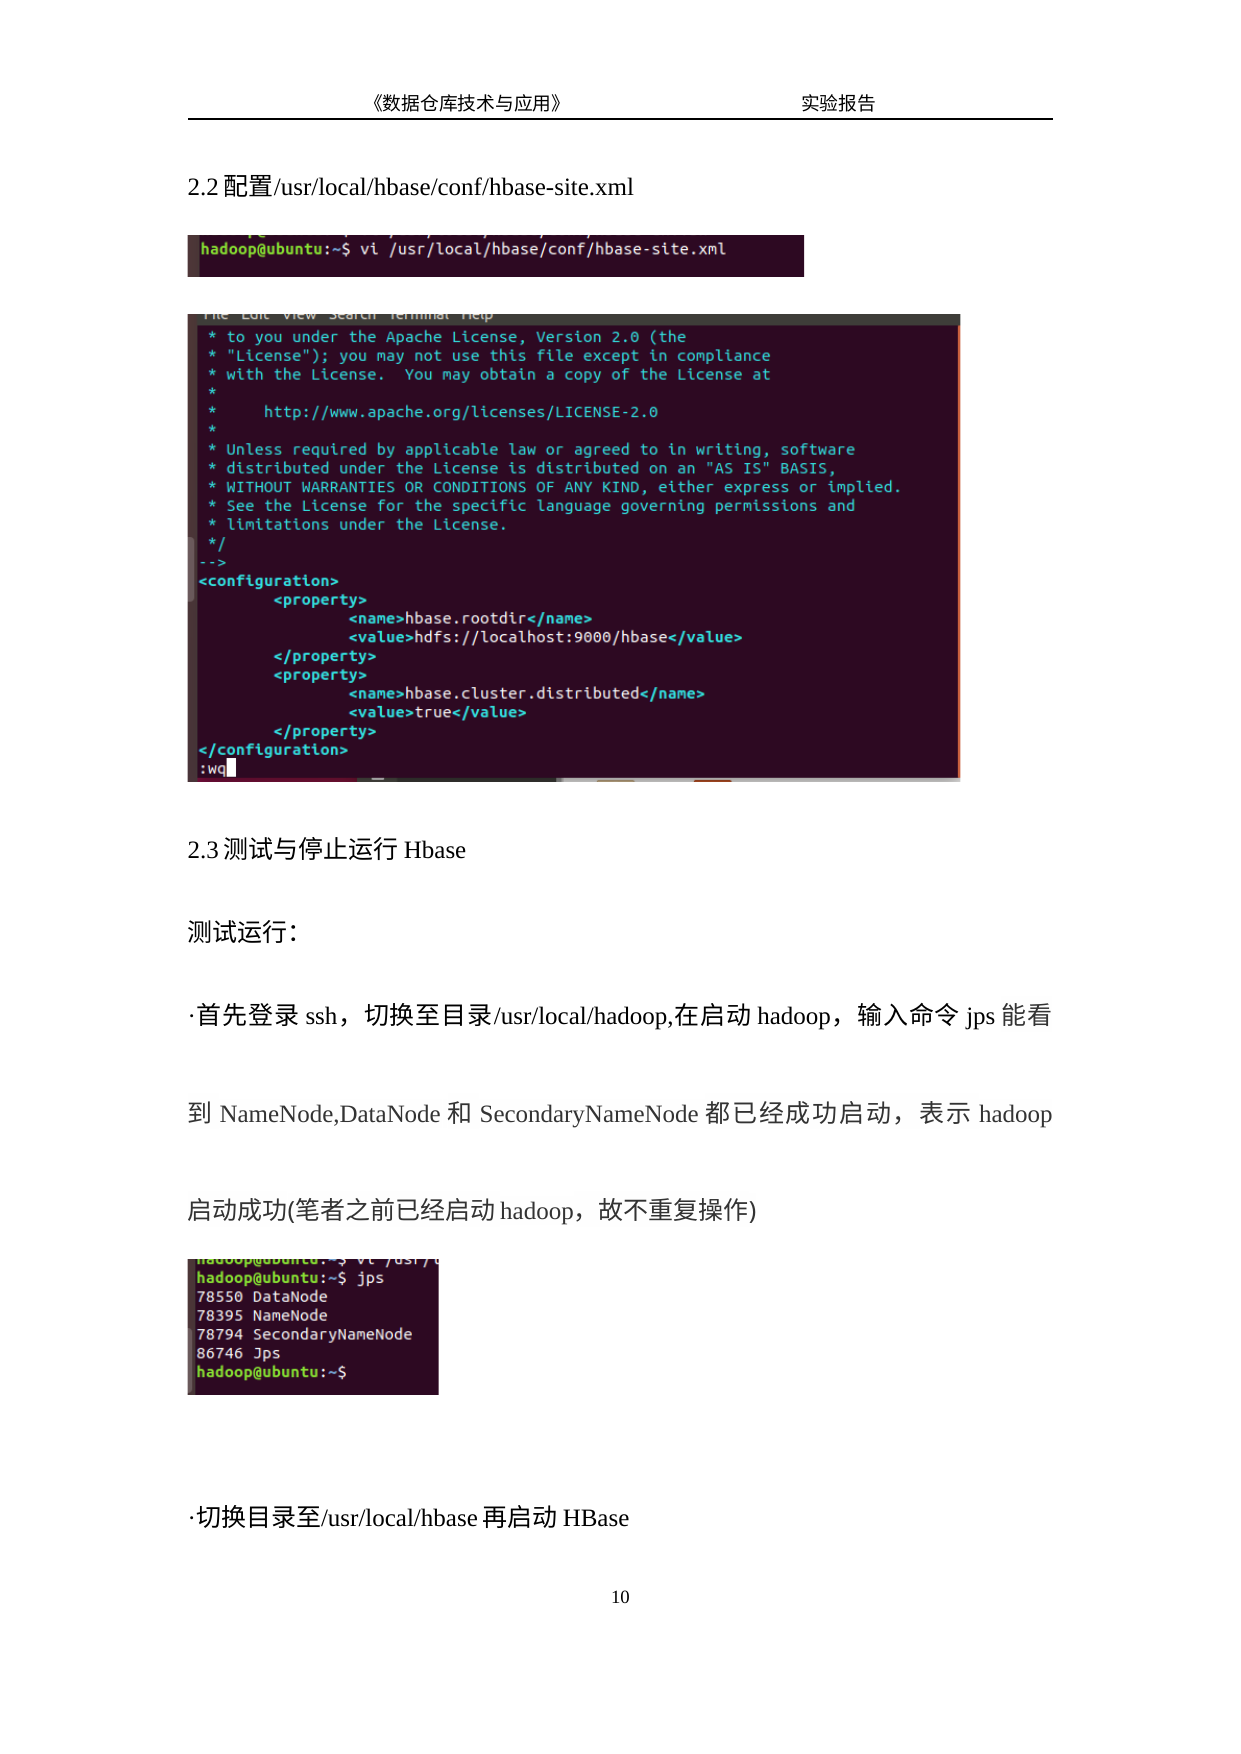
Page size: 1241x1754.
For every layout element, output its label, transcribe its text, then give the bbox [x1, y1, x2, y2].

picture [187, 314, 961, 782]
list 2.2配置/usr/local/hbase/conf/hbase-site.xml [187, 153, 1053, 218]
picture [187, 1259, 439, 1395]
list ·切换目录至/usr/local/hbase再启动HBase [187, 1483, 1053, 1548]
list ·首先登录ssh，切换至目录/usr/local/hadoop,在启动hadoop，输入命令jps能看到NameNode,DataNode和SecondaryNameNode都已经成功启动，表示hadoop启动成功(笔者之前已经启动hadoop，故不重复操作) [187, 981, 1053, 1241]
list 2.3测试与停止运行Hbase [187, 816, 1053, 881]
list 测试运行： [187, 898, 1053, 963]
picture [187, 235, 805, 277]
